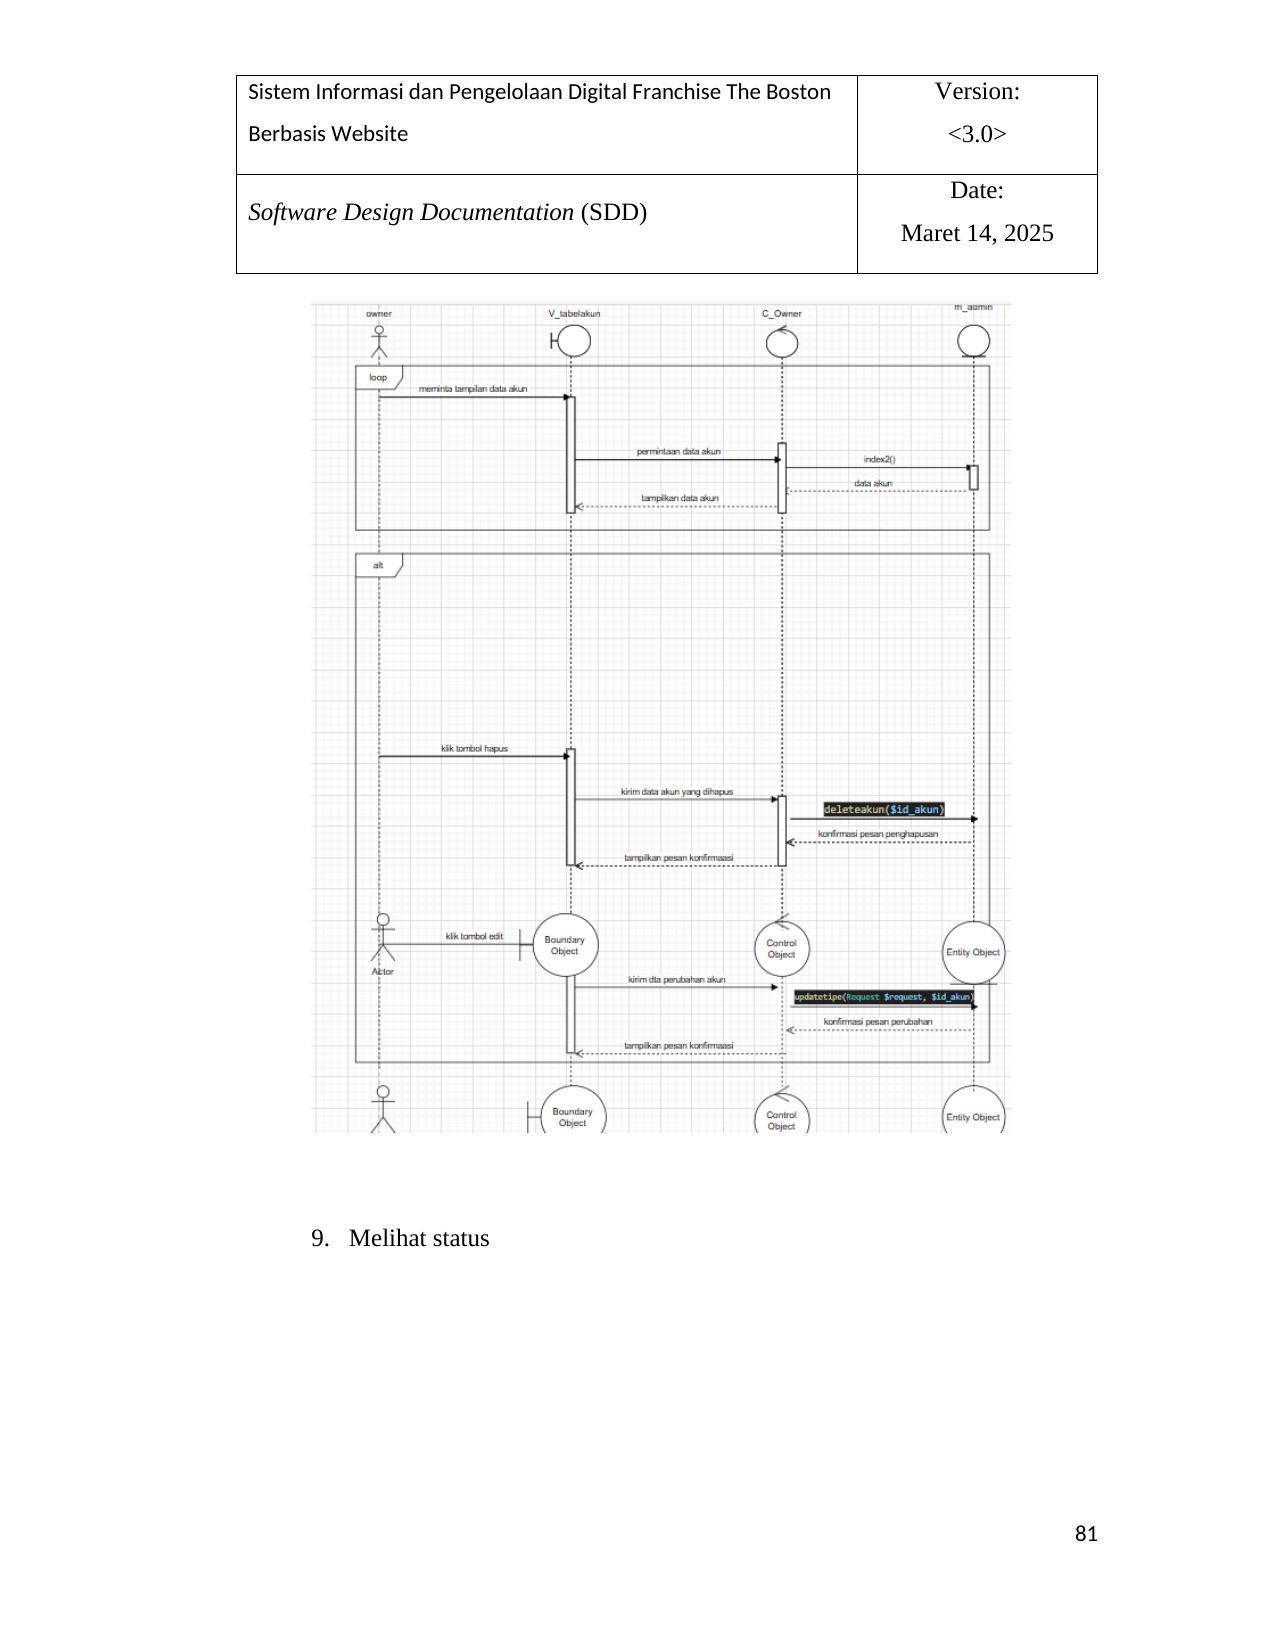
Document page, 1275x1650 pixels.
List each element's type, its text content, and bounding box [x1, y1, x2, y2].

list Melihat status [311, 1223, 1098, 1252]
picture [311, 302, 1012, 1133]
